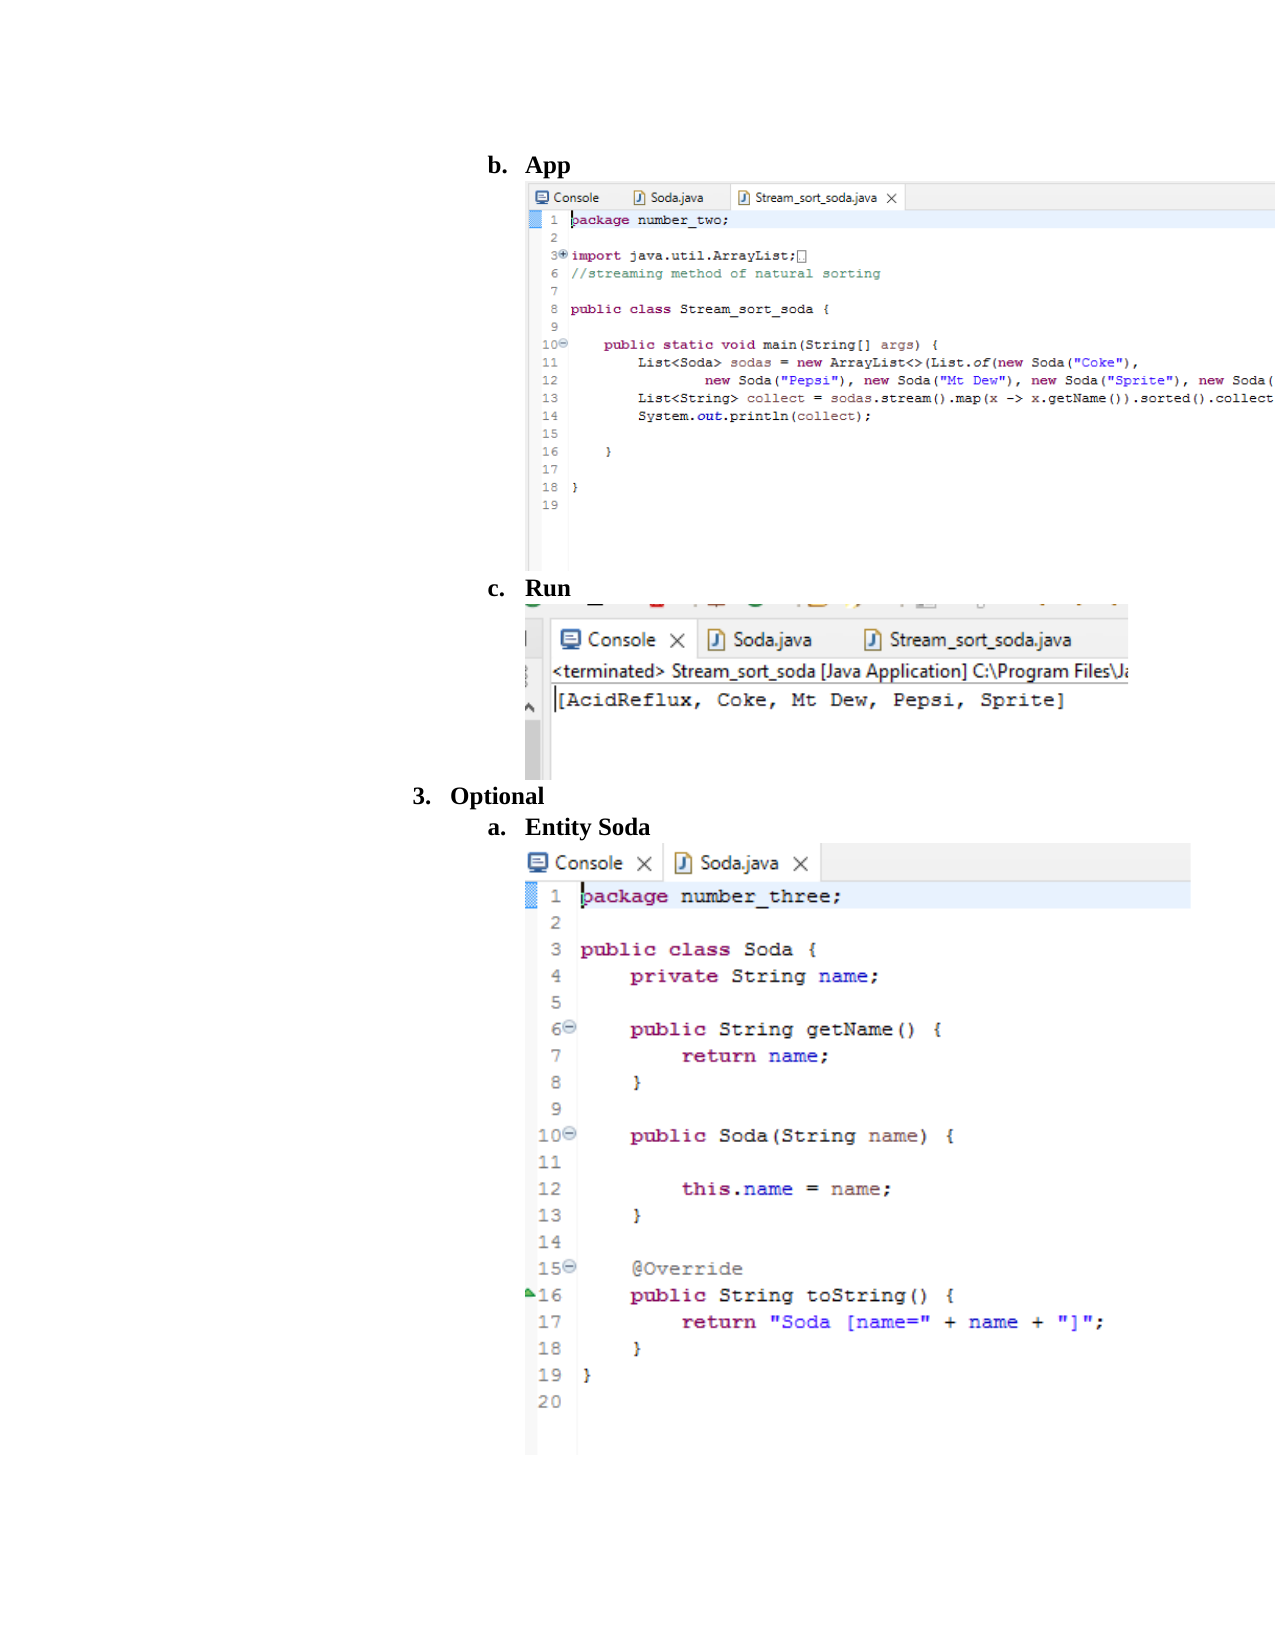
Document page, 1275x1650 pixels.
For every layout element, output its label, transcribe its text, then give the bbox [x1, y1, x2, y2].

list Optional [412, 781, 1125, 810]
picture [525, 604, 1129, 780]
picture [525, 181, 1275, 571]
picture [525, 843, 1191, 1455]
